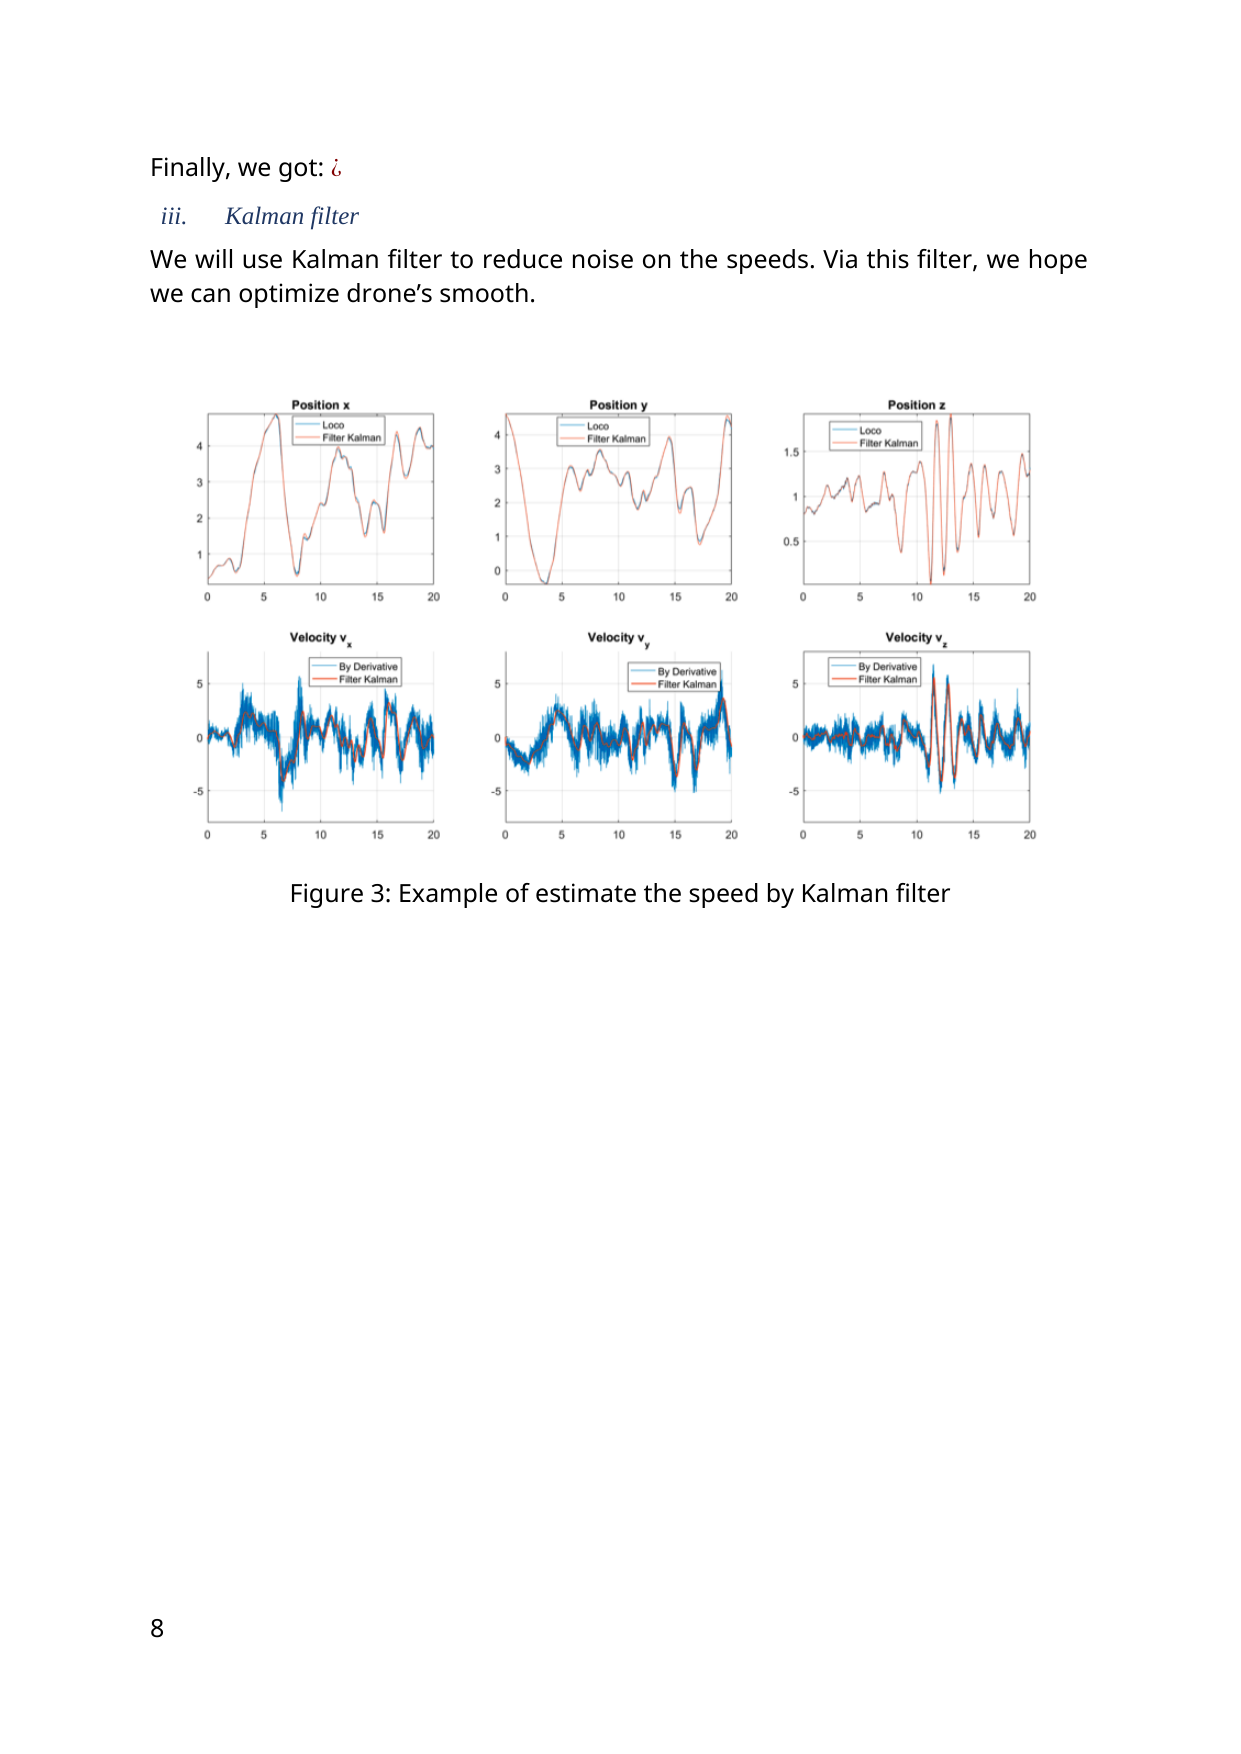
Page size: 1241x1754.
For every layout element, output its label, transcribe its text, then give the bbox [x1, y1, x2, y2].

text Finally, we got: [150, 150, 1090, 184]
picture [176, 377, 1064, 859]
subtitle Kalman filter [187, 201, 1090, 229]
text Figure 3: Example of estimate the speed by Kalman filter [150, 875, 1090, 909]
text We will use Kalman filter to reduce noise on the speeds. Via this filter, we hope we can optimize drone’s smooth. [150, 242, 1090, 310]
